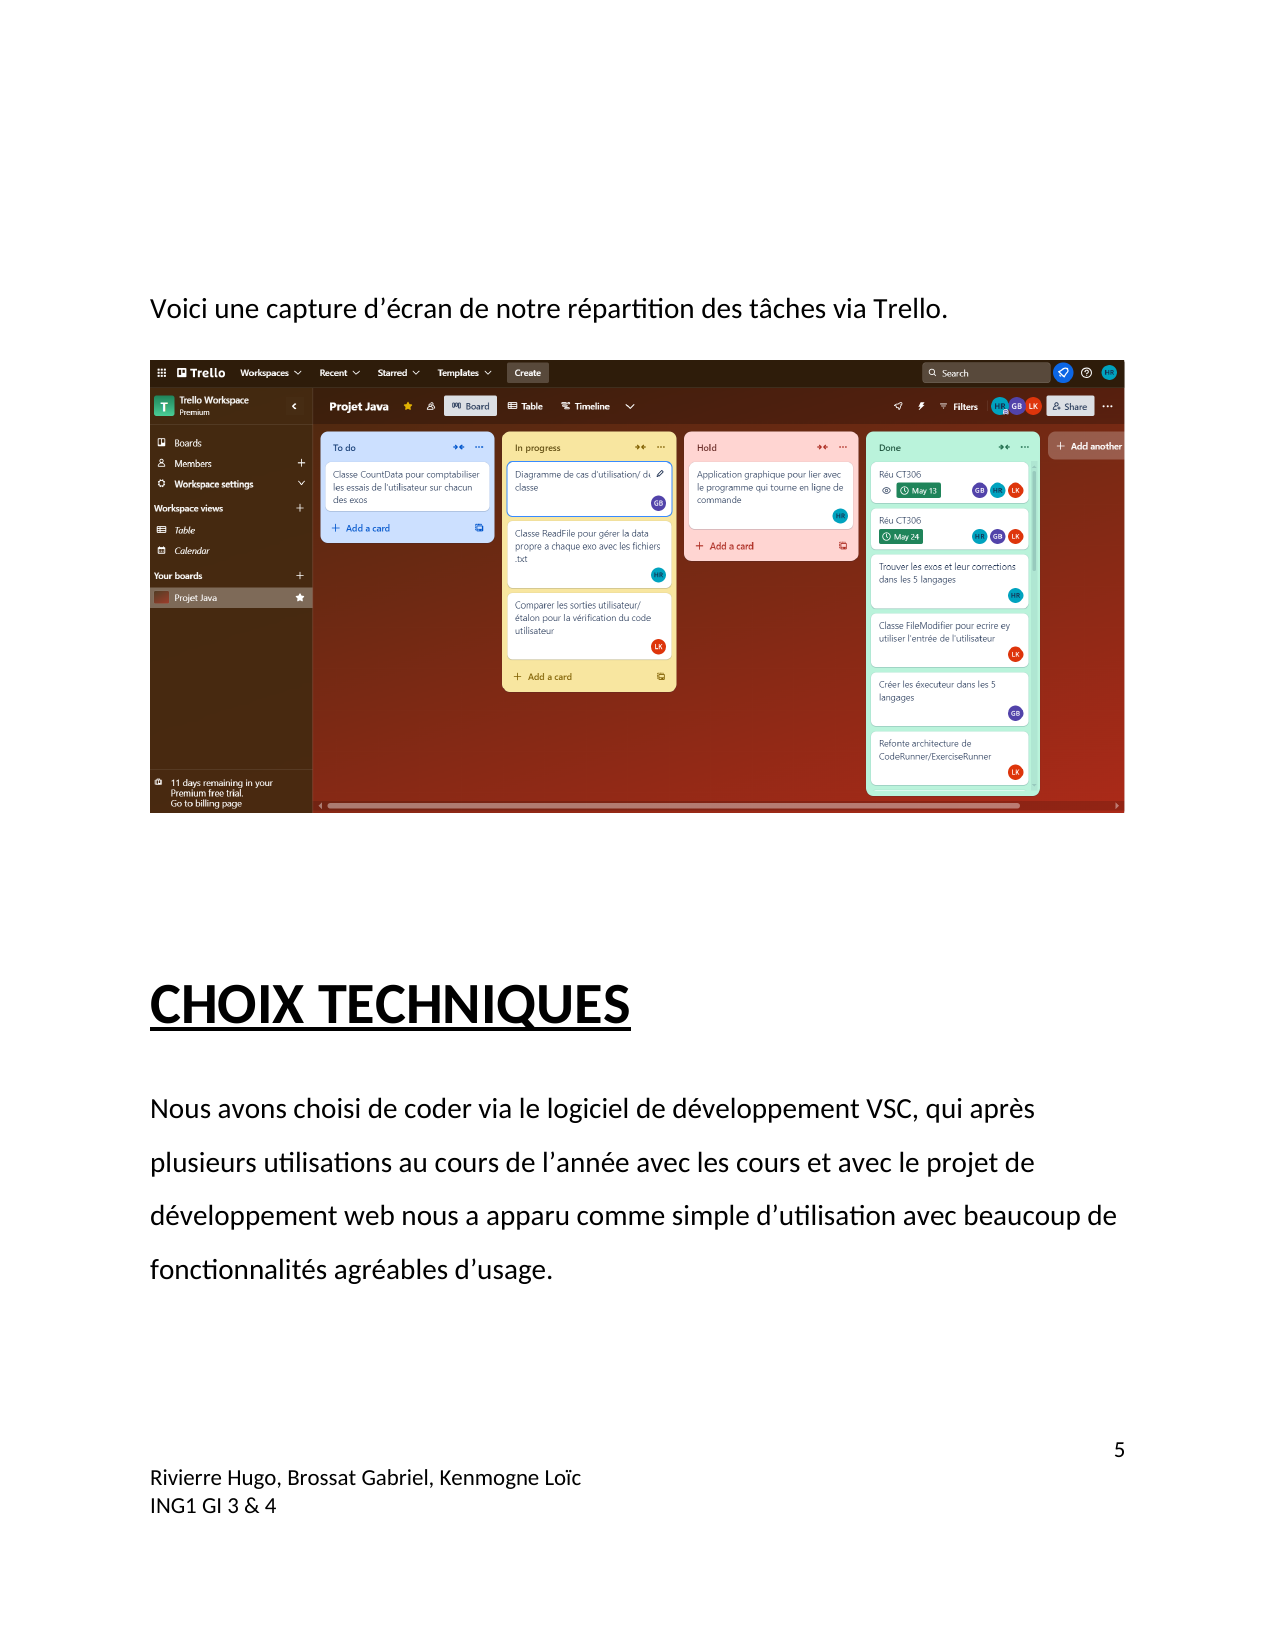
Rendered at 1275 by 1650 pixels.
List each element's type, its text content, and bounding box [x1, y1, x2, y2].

text Voici une capture d’écran de notre répartition des tâches via Trello. [150, 290, 1125, 326]
text Nous avons choisi de coder via le logiciel de développement VSC, qui après plusieurs utilisations au cours de l’année avec les cours et avec le projet de développement web nous a apparu comme simple d’utilisation avec beaucoup de fonctionnalités agréables d’usage. [150, 1090, 1125, 1286]
text CHOIX TECHNIQUES [150, 967, 1125, 1038]
picture [150, 360, 1125, 813]
